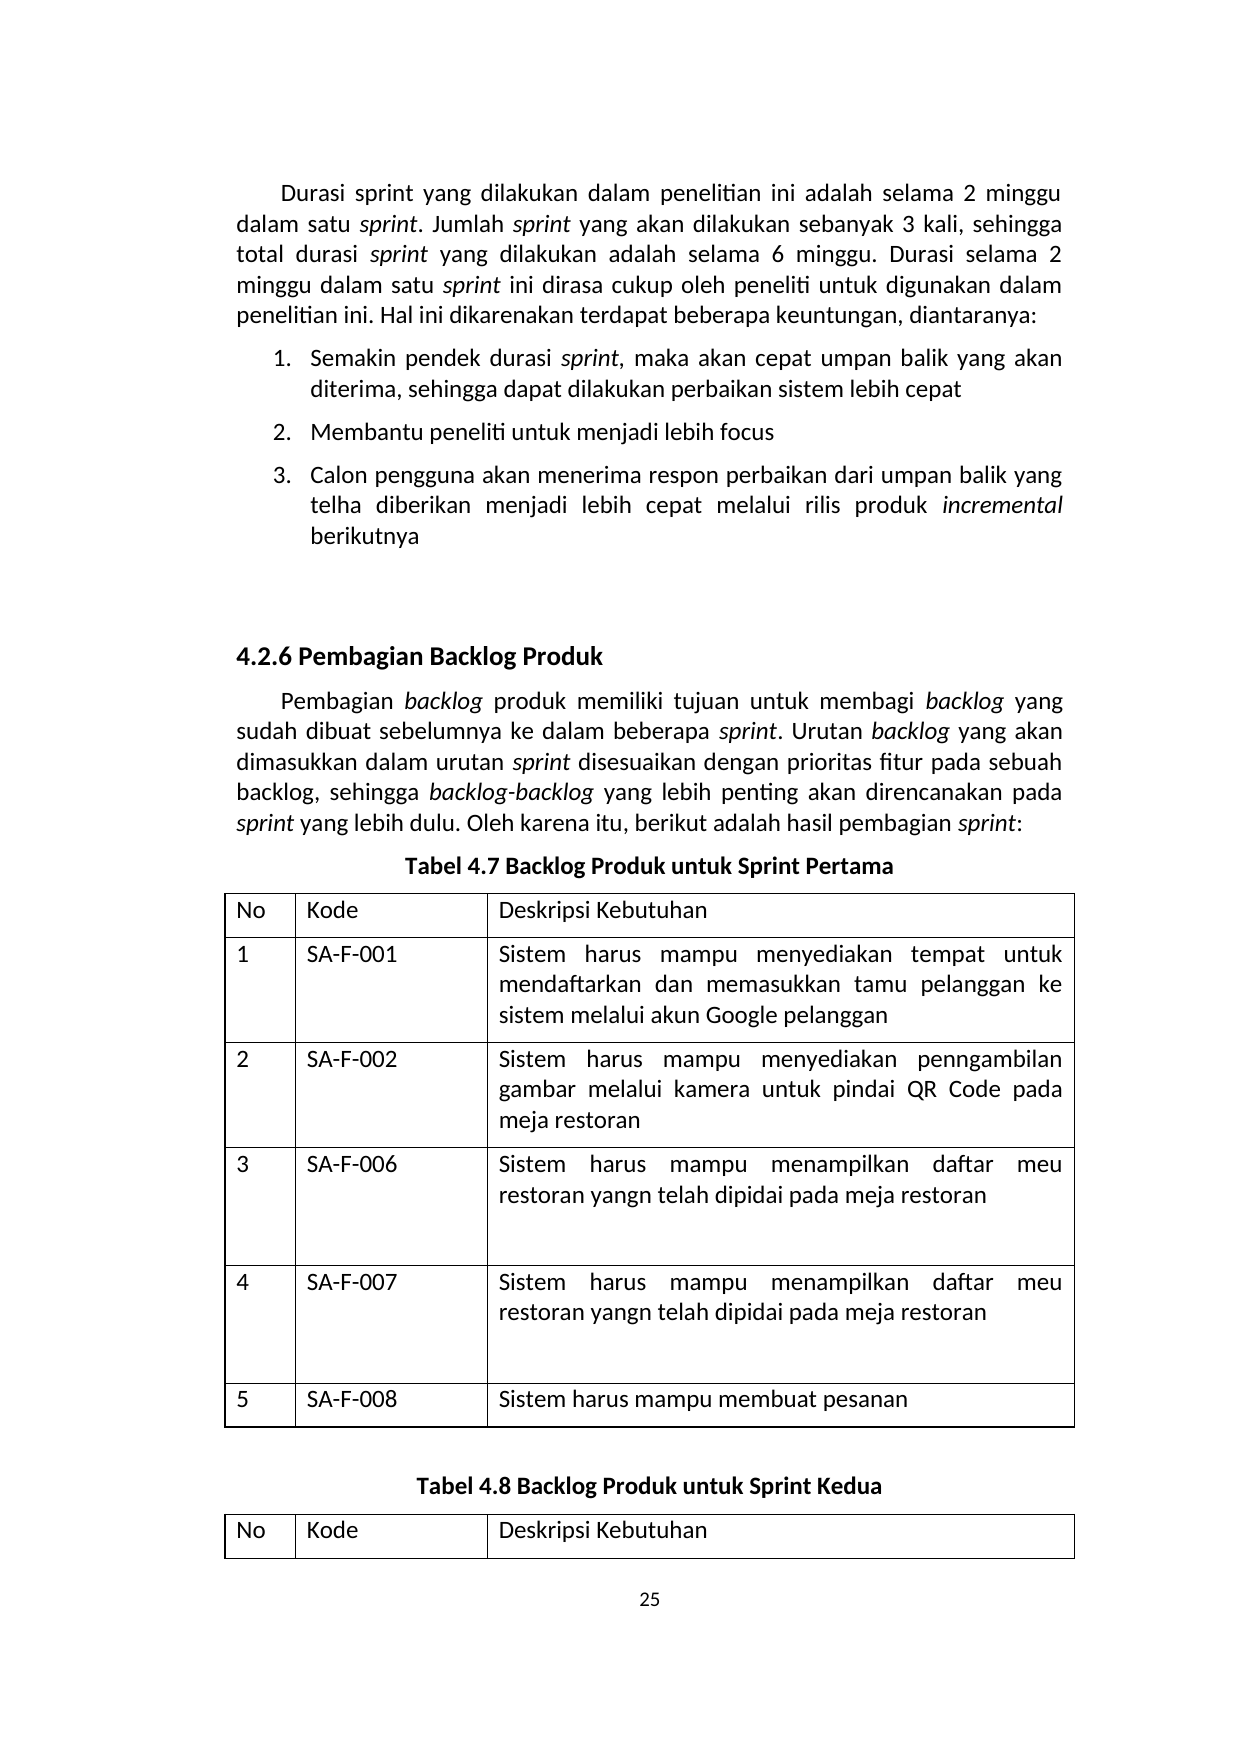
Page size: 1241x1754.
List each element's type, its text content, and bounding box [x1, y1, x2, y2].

table_cell 2 [226, 1043, 295, 1147]
table_cell Sistem harus mampu membuat pesanan [488, 1384, 1074, 1426]
table_cell 3 [226, 1148, 295, 1265]
subtitle Pembagian Backlog Produk [236, 639, 1063, 672]
list Calon pengguna akan menerima respon perbaikan dari umpan balik yang telha diberikan menjadi lebih cepat melalui rilis produk incremental berikutnya [273, 459, 1063, 550]
table_cell 1 [226, 938, 295, 1042]
list Semakin pendek durasi sprint, maka akan cepat umpan balik yang akan diterima, sehingga dapat dilakukan perbaikan sistem lebih cepat [273, 342, 1063, 403]
table_cell Sistem harus mampu menyediakan penngambilan gambar melalui kamera untuk pindai QR Code pada meja restoran [488, 1043, 1074, 1147]
text Pembagian backlog produk memiliki tujuan untuk membagi backlog yang sudah dibuat sebelumnya ke dalam beberapa sprint. Urutan backlog yang akan dimasukkan dalam urutan sprint disesuaikan dengan prioritas fitur pada sebuah backlog, sehingga backlog-backlog yang lebih penting akan direncanakan pada sprint yang lebih dulu. Oleh karena itu, berikut adalah hasil pembagian sprint: [236, 685, 1063, 837]
text Tabel 4.7 Backlog Produk untuk Sprint Kedua [236, 1471, 1063, 1501]
table_cell 4 [226, 1266, 295, 1382]
table_cell SA-F-001 [296, 938, 487, 1042]
table_cell SA-F-007 [296, 1266, 487, 1382]
table_cell Sistem harus mampu menampilkan daftar meu restoran yangn telah dipidai pada meja restoran [488, 1266, 1074, 1382]
table_header Kode [296, 1515, 487, 1558]
table_cell 5 [226, 1384, 295, 1426]
table_header Kode [296, 894, 487, 937]
table_header No [226, 894, 295, 937]
table_header No [226, 1515, 295, 1558]
table_cell SA-F-008 [296, 1384, 487, 1426]
table_cell Sistem harus mampu menyediakan tempat untuk mendaftarkan dan memasukkan tamu pelanggan ke sistem melalui akun Google pelanggan [488, 938, 1074, 1042]
table_cell SA-F-002 [296, 1043, 487, 1147]
text Tabel 4.6 Backlog Produk untuk Sprint Pertama [236, 850, 1063, 880]
table_cell Sistem harus mampu menampilkan daftar meu restoran yangn telah dipidai pada meja restoran [488, 1148, 1074, 1265]
list Membantu peneliti untuk menjadi lebih focus [273, 416, 1063, 446]
table_header Deskripsi Kebutuhan [488, 894, 1074, 937]
table_header Deskripsi Kebutuhan [488, 1515, 1074, 1558]
table_cell SA-F-006 [296, 1148, 487, 1265]
